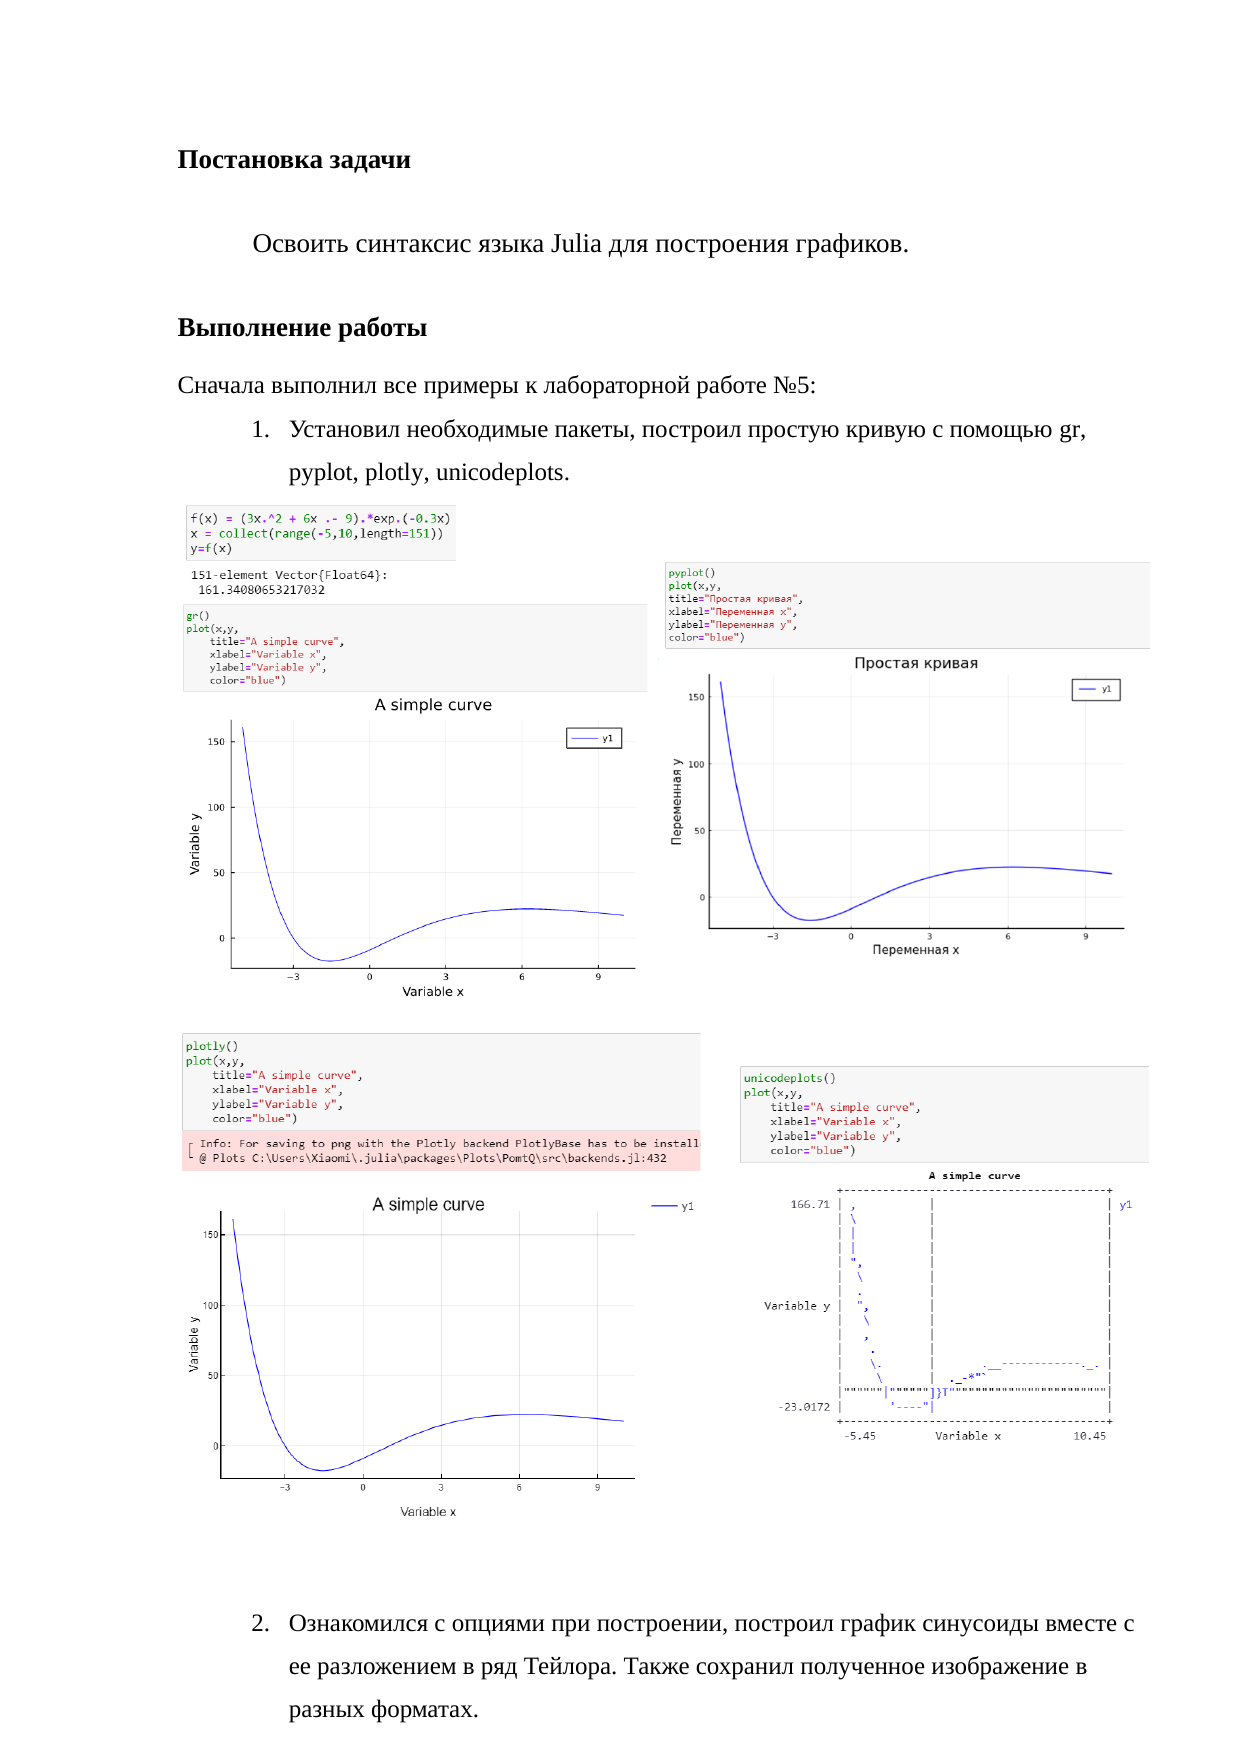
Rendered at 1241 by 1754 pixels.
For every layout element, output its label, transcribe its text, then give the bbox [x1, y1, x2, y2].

text Сначала выполнил все примеры к лабораторной работе №5: [177, 371, 1152, 399]
list Ознакомился с опциями при построении, построил график синусоиды вместе с ее разложением в ряд Тейлора. Также сохранил полученное изображение в разных форматах. [251, 1608, 1152, 1723]
list Установил необходимые пакеты, построил простую кривую с помощью gr, pyplot, plotly, unicodeplots. [251, 414, 1152, 486]
picture [177, 500, 1152, 1016]
subtitle Постановка задачи [177, 143, 1152, 174]
subtitle Выполнение работы [177, 311, 1152, 343]
picture [177, 1029, 1152, 1551]
subtitle Освоить синтаксис языка Julia для построения графиков. [252, 227, 1152, 258]
